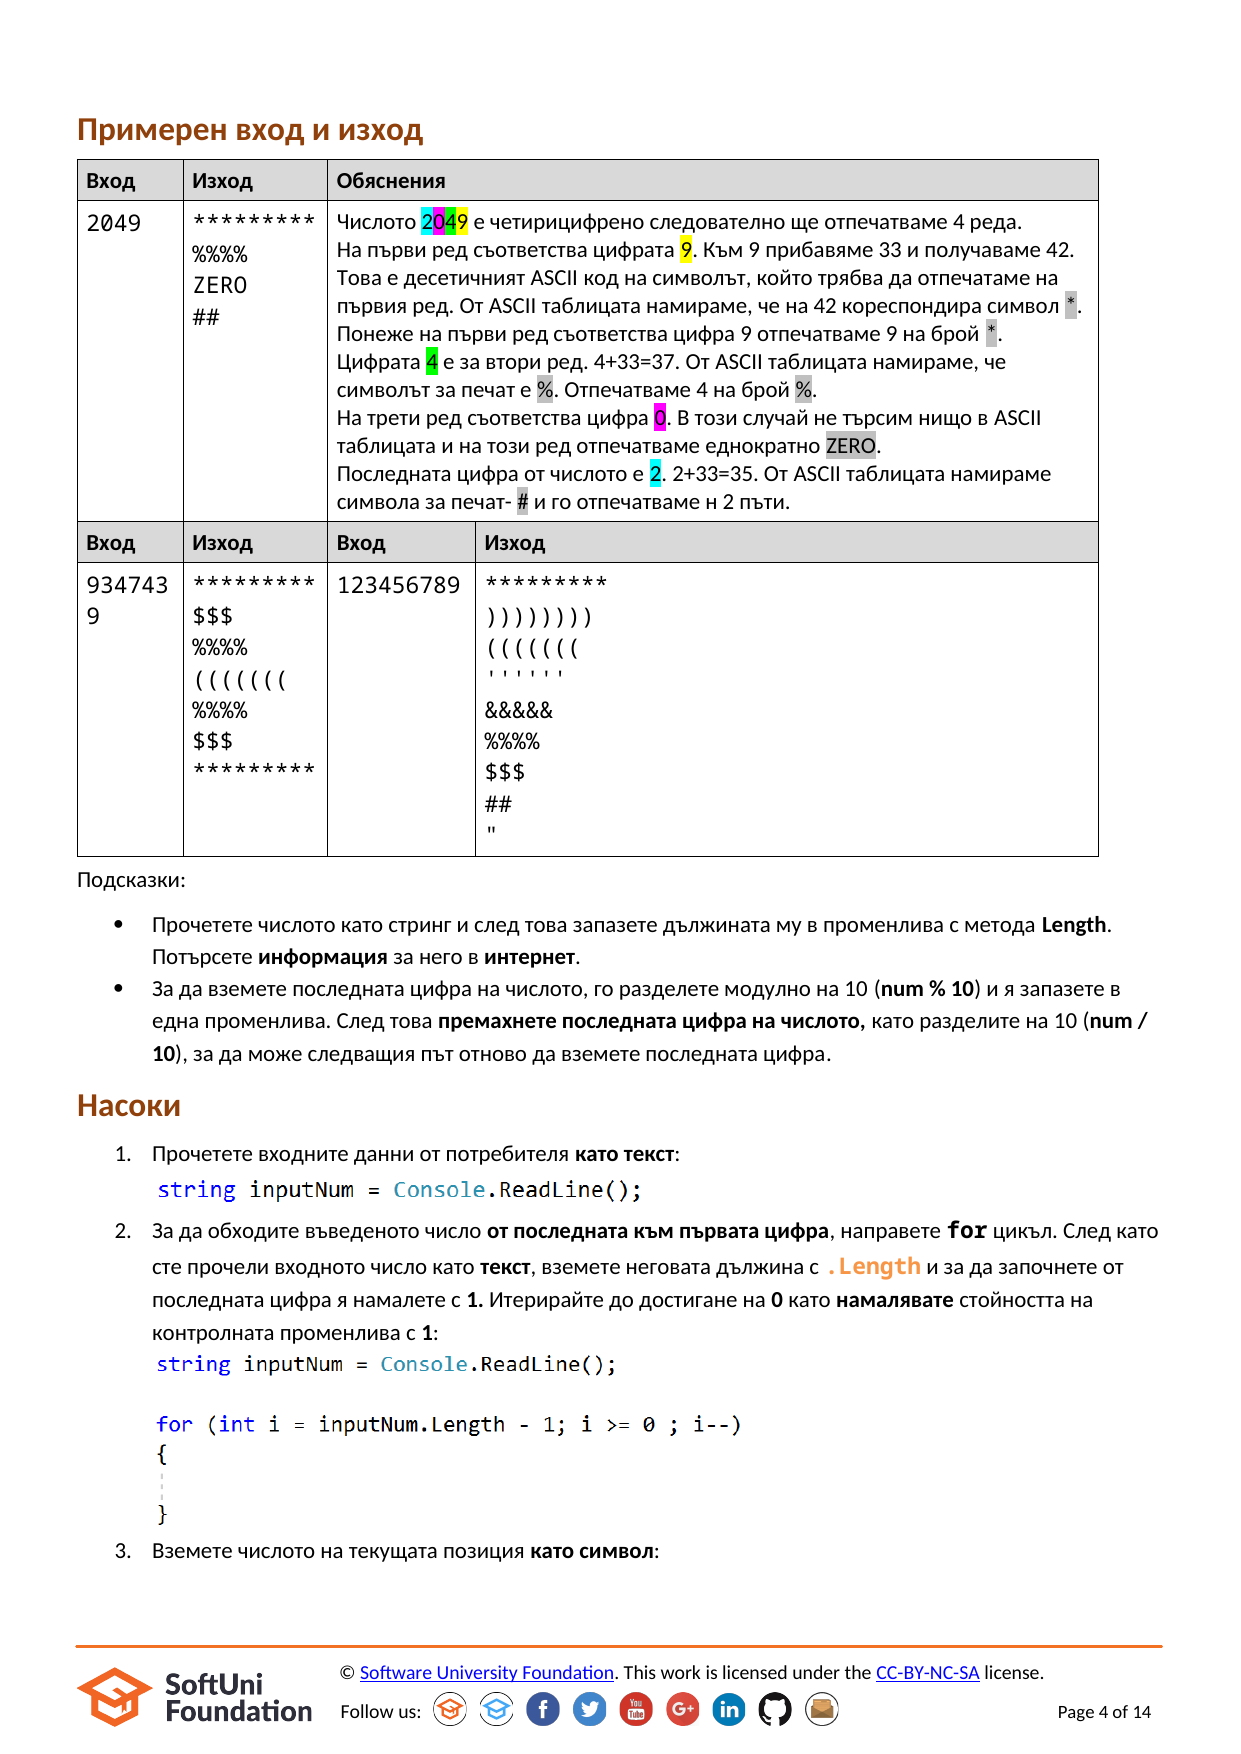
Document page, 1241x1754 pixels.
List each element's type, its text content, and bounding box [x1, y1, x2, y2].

table_cell ********* %%%% ZERO ## [184, 201, 327, 521]
picture [619, 1692, 653, 1726]
subtitle Насоки [77, 1083, 1163, 1124]
table_header Обяснения [328, 160, 1098, 200]
picture [712, 1693, 722, 1703]
list Прочетете числото като стринг и след това запазете дължината му в променлива с метода Length. Потърсете информация за него в интернет. [114, 910, 1163, 970]
table_cell Вход [78, 522, 183, 562]
table_cell 123456789 [328, 563, 475, 856]
picture [805, 1692, 839, 1726]
picture [727, 1707, 738, 1717]
picture [480, 1692, 513, 1726]
picture [573, 1692, 607, 1726]
table_cell ********* $$$ %%%% ((((((( %%%% $$$ ********* [184, 563, 327, 856]
picture [151, 1349, 745, 1532]
picture [433, 1692, 467, 1726]
picture [76, 1667, 312, 1727]
table_cell 2049 [78, 201, 183, 521]
picture [666, 1692, 700, 1726]
subtitle Примерен вход и изход [77, 108, 1163, 149]
list Вземете числото на текущата позиция като символ: [114, 1536, 1163, 1564]
table_cell ********* )))))))) ((((((( '''''' &&&&& %%%% $$$ ## " [476, 563, 1098, 856]
table_cell Изход [184, 522, 327, 562]
list За да обходите въведеното число от последната към първата цифра, направете for цикъл. След като сте прочели входното число като текст, вземете неговата дължина с .Length и за да започнете от последната цифра я намалете с 1. Итерирайте до достигане на 0 като намалявате стойността на контролната променлива с 1: [114, 1214, 1163, 1346]
picture [712, 1716, 722, 1726]
list За да вземете последната цифра на числото, го разделете модулно на 10 (num % 10) и я запазете в една променлива. След това премахнете последната цифра на числото, като разделите на 10 (num / 10), за да може следващия път отново да вземете последната цифра. [114, 974, 1163, 1067]
table_header Изход [184, 160, 327, 200]
list Прочетете входните данни от потребителя като текст: [114, 1139, 1163, 1167]
picture [736, 1693, 746, 1703]
picture [526, 1692, 560, 1726]
text Подсказки: [77, 865, 1163, 893]
table_cell 9347439 [78, 563, 183, 856]
table_header Вход [78, 160, 183, 200]
table_cell Изход [476, 522, 1098, 562]
table_cell Вход [328, 522, 475, 562]
picture [151, 1170, 646, 1210]
picture [758, 1692, 792, 1726]
picture [736, 1716, 746, 1726]
table_cell Числото 2049 е четирицифрено следователно ще отпечатваме 4 реда. На първи ред съответства цифрата 9. Към 9 прибавяме 33 и получаваме 42. Това е десетичният ASCII код на символът, който трябва да отпечатаме на първия ред. От ASCII таблицата намираме, че на 42 кореспондира символ *. Понеже на първи ред съответства цифра 9 отпечатваме 9 на брой *. Цифрата 4 е за втори ред. 4+33=37. От ASCII таблицата намираме, че символът за печат е %. Отпечатваме 4 на брой %. На трети ред съответства цифра 0. В този случай не търсим нищо в ASCII таблицата и на този ред отпечатваме еднократно ZERO. Последната цифра от числото е 2. 2+33=35. От ASCII таблицата намираме символа за печат- # и го отпечатваме н 2 пъти. [328, 201, 1098, 521]
